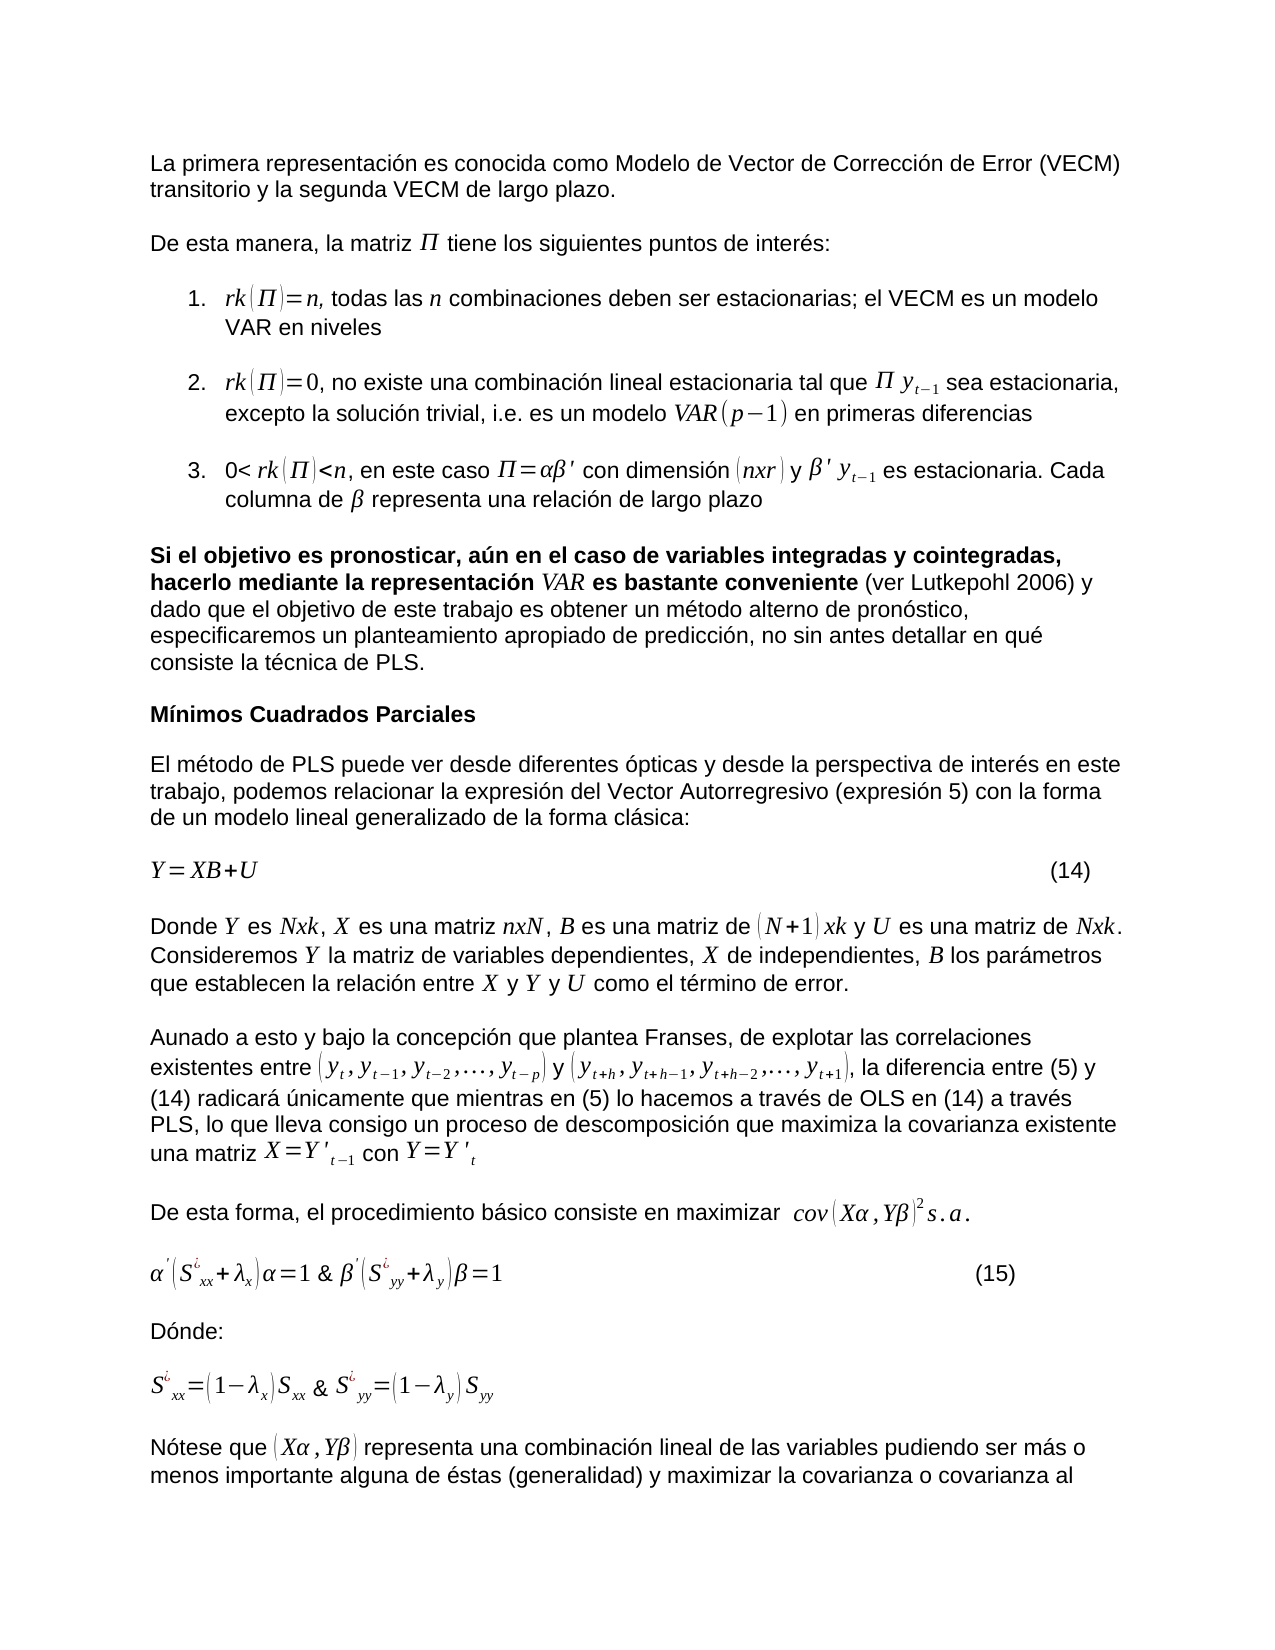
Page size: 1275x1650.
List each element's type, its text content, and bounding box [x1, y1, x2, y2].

text Dónde: [150, 1318, 1125, 1344]
text El método de PLS puede ver desde diferentes ópticas y desde la perspectiva de interés en este trabajo, podemos relacionar la expresión del Vector Autorregresivo (expresión 5) con la forma de un modelo lineal generalizado de la forma clásica: [150, 751, 1125, 831]
list 0< , en este caso con dimensión y es estacionaria. Cada columna de representa una relación de largo plazo [187, 454, 1125, 513]
text Mínimos Cuadrados Parciales [150, 701, 1125, 727]
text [150, 1432, 1125, 1489]
text Donde es , es una matriz , es una matriz de y es una matriz de . Consideremos la matriz de variables dependientes, de independientes, los parámetros que establecen la relación entre y y como el término de error. [150, 911, 1125, 997]
text Si el objetivo es pronosticar, aún en el caso de variables integradas y cointegradas, hacerlo mediante la representación es bastante conveniente (ver Lutkepohl 2006) y dado que el objetivo de este trabajo es obtener un método alterno de pronóstico, especificaremos un planteamiento apropiado de predicción, no sin antes detallar en qué consiste la técnica de PLS. [150, 542, 1125, 675]
text & [150, 1371, 1125, 1405]
list , no existe una combinación lineal estacionaria tal que sea estacionaria, excepto la solución trivial, i.e. es un modelo en primeras diferencias [187, 366, 1125, 428]
text & (15) [150, 1255, 1125, 1292]
list , todas las combinaciones deben ser estacionarias; el VECM es un modelo VAR en niveles [187, 283, 1125, 340]
text (14) [150, 857, 1125, 885]
text De esta manera, la matriz tiene los siguientes puntos de interés: [150, 229, 1125, 257]
text La primera representación es conocida como Modelo de Vector de Corrección de Error (VECM) transitorio y la segunda VECM de largo plazo. [150, 150, 1125, 203]
text De esta forma, el procedimiento básico consiste en maximizar [150, 1195, 1125, 1228]
text Aunado a esto y bajo la concepción que plantea Franses, de explotar las correlaciones existentes entre y , la diferencia entre (5) y (14) radicará únicamente que mientras en (5) lo hacemos a través de OLS en (14) a través PLS, lo que lleva consigo un proceso de descomposición que maximiza la covarianza existente una matriz con [150, 1023, 1125, 1168]
